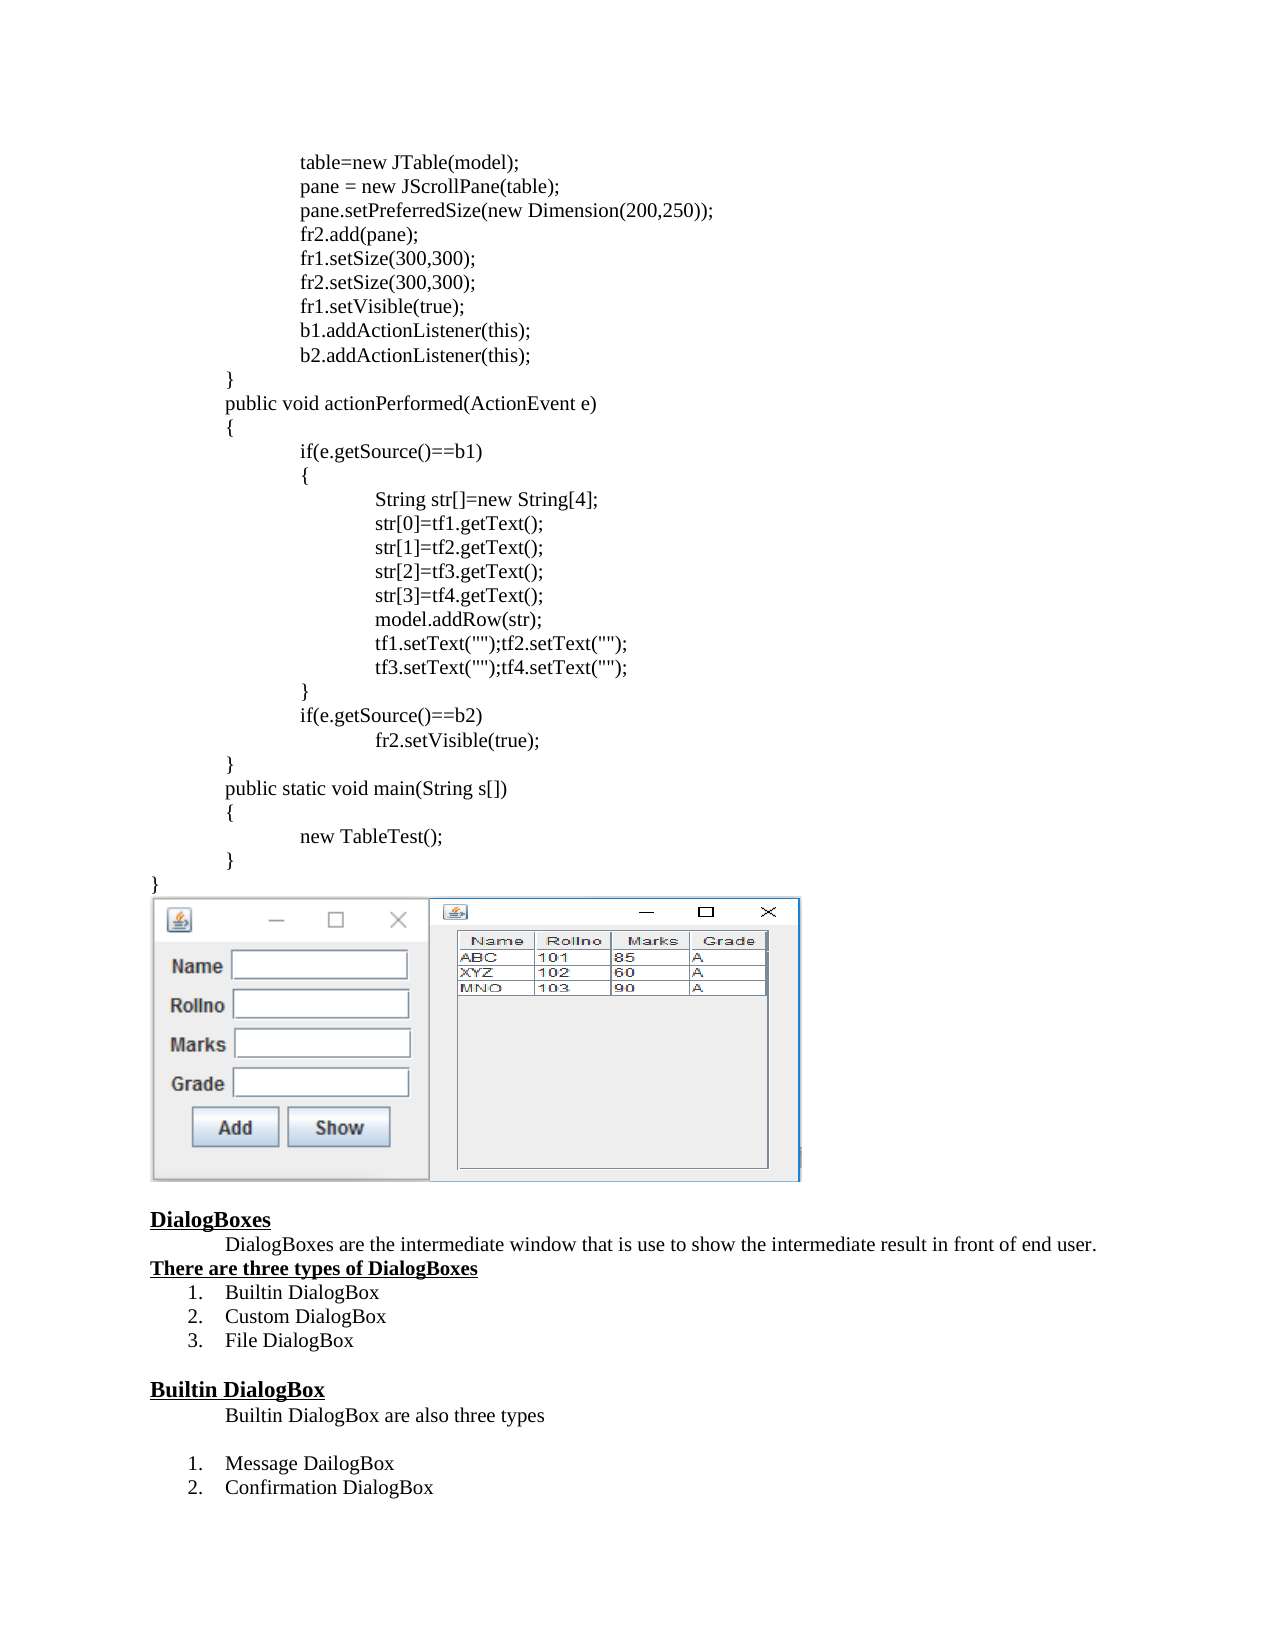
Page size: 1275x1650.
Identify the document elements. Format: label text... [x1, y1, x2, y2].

text b1.addActionListener(this); [150, 318, 1125, 342]
text Builtin DialogBox [150, 1376, 1125, 1403]
text fr1.setSize(300,300); [150, 246, 1125, 270]
picture [150, 896, 802, 1182]
text fr1.setVisible(true); [150, 294, 1125, 318]
text DialogBoxes [150, 1206, 1125, 1232]
text Builtin DialogBox are also three types [150, 1403, 1125, 1427]
text fr2.setVisible(true); [150, 727, 1125, 752]
text { [150, 415, 1125, 439]
text str[1]=tf2.getText(); [150, 535, 1125, 559]
text tf1.setText("");tf2.setText(""); [150, 631, 1125, 655]
list Custom DialogBox [187, 1304, 1125, 1328]
text fr2.setSize(300,300); [150, 270, 1125, 294]
text new TableTest(); [150, 824, 1125, 848]
text { [150, 800, 1125, 824]
text public void actionPerformed(ActionEvent e) [150, 391, 1125, 415]
text } [150, 679, 1125, 703]
text if(e.getSource()==b1) [150, 439, 1125, 463]
text str[2]=tf3.getText(); [150, 559, 1125, 583]
list Confirmation DialogBox [187, 1475, 1125, 1499]
text pane.setPreferredSize(new Dimension(200,250)); [150, 198, 1125, 222]
text model.addRow(str); [150, 607, 1125, 631]
text } [150, 367, 1125, 391]
text String str[]=new String[4]; [150, 487, 1125, 511]
text DialogBoxes are the intermediate window that is use to show the intermediate result in front of end user. [150, 1232, 1125, 1256]
text pane = new JScrollPane(table); [150, 174, 1125, 198]
text } [150, 752, 1125, 776]
text str[0]=tf1.getText(); [150, 511, 1125, 535]
text tf3.setText("");tf4.setText(""); [150, 655, 1125, 679]
text { [150, 463, 1125, 487]
text public static void main(String s[]) [150, 776, 1125, 800]
text str[3]=tf4.getText(); [150, 583, 1125, 607]
text b2.addActionListener(this); [150, 342, 1125, 367]
text } [150, 872, 1125, 896]
text fr2.add(pane); [150, 222, 1125, 246]
list Message DailogBox [187, 1451, 1125, 1475]
text There are three types of DialogBoxes [150, 1256, 1125, 1280]
text table=new JTable(model); [150, 150, 1125, 174]
list File DialogBox [187, 1328, 1125, 1352]
list Builtin DialogBox [187, 1280, 1125, 1304]
text if(e.getSource()==b2) [150, 703, 1125, 727]
text } [150, 848, 1125, 872]
